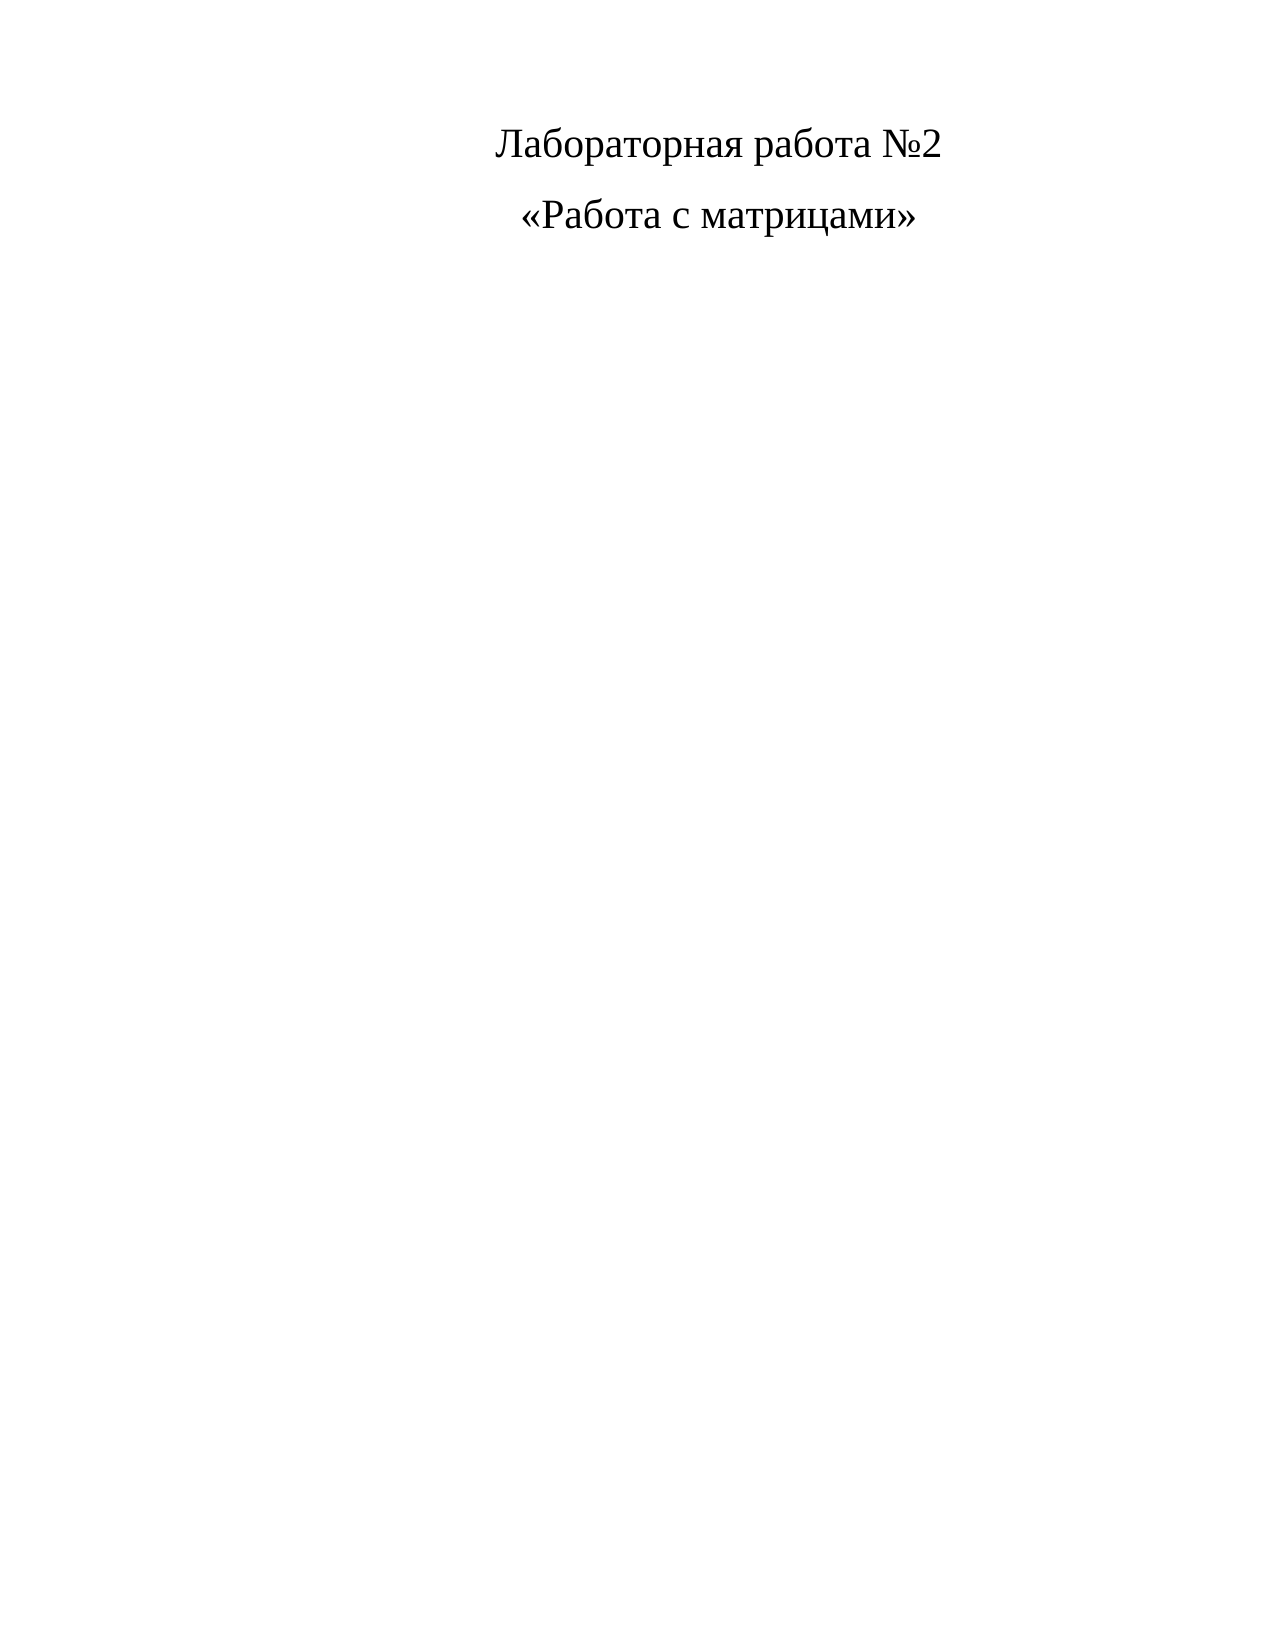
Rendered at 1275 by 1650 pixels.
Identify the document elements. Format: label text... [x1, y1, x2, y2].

text Лабораторная работа №2 [177, 118, 1186, 166]
text «Работа с матрицами» [177, 190, 1186, 238]
